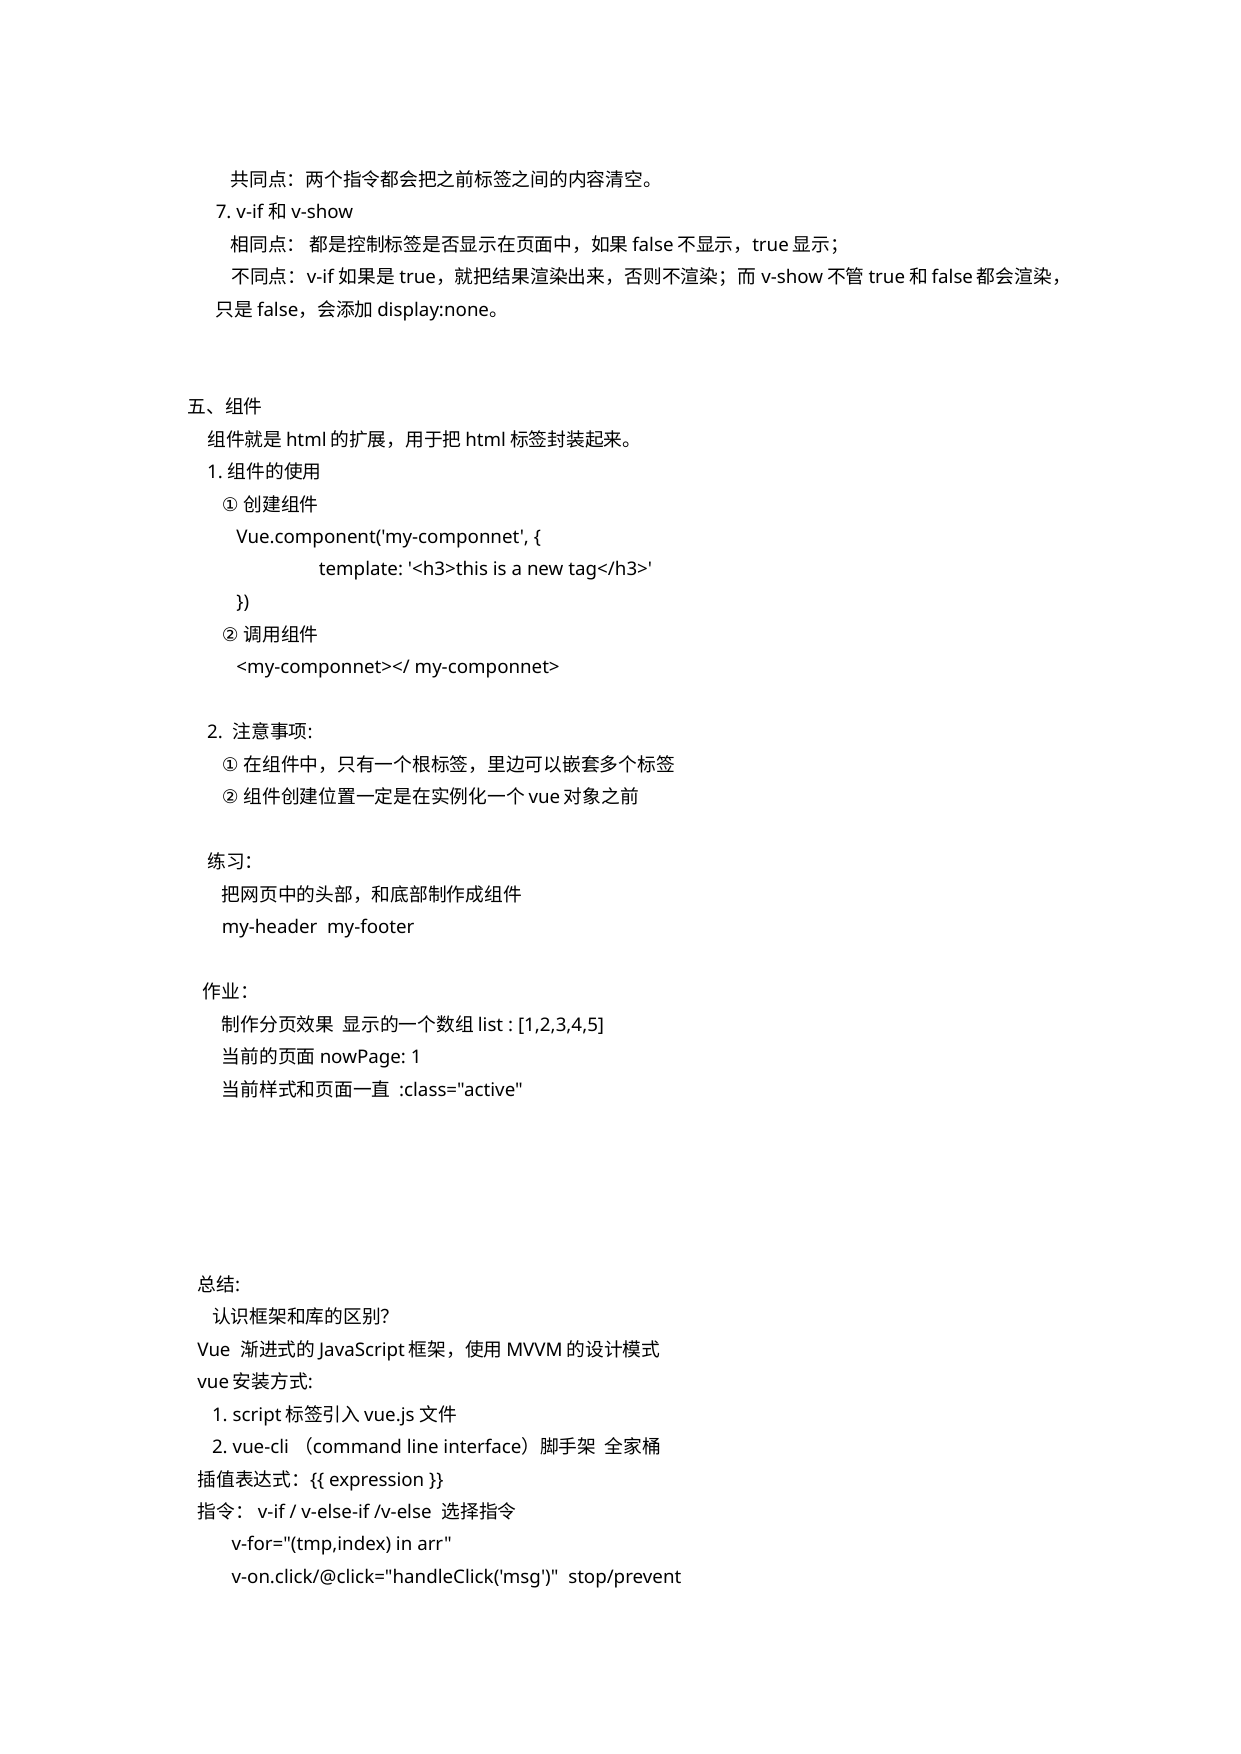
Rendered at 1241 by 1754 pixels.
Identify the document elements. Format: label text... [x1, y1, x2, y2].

text 当前的页面 nowPage: 1 [187, 1039, 1053, 1072]
text v-on.click/@click="handleClick('msg')" stop/prevent [187, 1559, 1053, 1592]
text 把网页中的头部，和底部制作成组件 [187, 877, 1053, 909]
text }) [187, 584, 1053, 617]
text ② 调用组件 [187, 617, 1053, 649]
text my-header my-footer [187, 909, 1053, 942]
text 认识框架和库的区别？ [187, 1299, 1053, 1332]
text template: '<h3>this is a new tag</h3>' [187, 552, 1053, 584]
text 练习： [187, 844, 1053, 877]
text 7. v-if 和 v-show [216, 194, 1053, 227]
text vue安装方式: [187, 1364, 1053, 1397]
text Vue 渐进式的JavaScript框架，使用MVVM的设计模式 [187, 1332, 1053, 1364]
text 总结: [187, 1267, 1053, 1299]
text 制作分页效果 显示的一个数组list : [1,2,3,4,5] [187, 1007, 1053, 1039]
text ① 创建组件 [187, 487, 1053, 519]
text 组件就是html的扩展，用于把html标签封装起来。 [187, 422, 1053, 454]
text 相同点： 都是控制标签是否显示在页面中，如果false不显示，true显示； [216, 227, 1053, 259]
text 2. 注意事项: [187, 714, 1053, 747]
text 1. script标签引入vue.js 文件 [187, 1397, 1053, 1429]
text 插值表达式：{{ expression }} [187, 1462, 1053, 1494]
text ① 在组件中，只有一个根标签，里边可以嵌套多个标签 [187, 747, 1053, 779]
text 当前样式和页面一直 :class="active" [187, 1072, 1053, 1104]
text 作业： [187, 974, 1053, 1007]
text <my-componnet></ my-componnet> [187, 649, 1053, 682]
text 2. vue-cli （command line interface）脚手架 全家桶 [187, 1429, 1053, 1462]
text 不同点：v-if 如果是true，就把结果渲染出来，否则不渲染；而v-show不管true和false都会渲染，只是false，会添加display:none。 [216, 259, 1053, 324]
text v-for="(tmp,index) in arr" [187, 1527, 1053, 1559]
text Vue.component('my-componnet', { [187, 519, 1053, 552]
text 1. 组件的使用 [187, 454, 1053, 487]
text 五、组件 [187, 389, 1053, 422]
text 指令： v-if / v-else-if /v-else 选择指令 [187, 1494, 1053, 1527]
text 共同点：两个指令都会把之前标签之间的内容清空。 [216, 162, 1053, 194]
text ② 组件创建位置一定是在实例化一个vue对象之前 [187, 779, 1053, 812]
